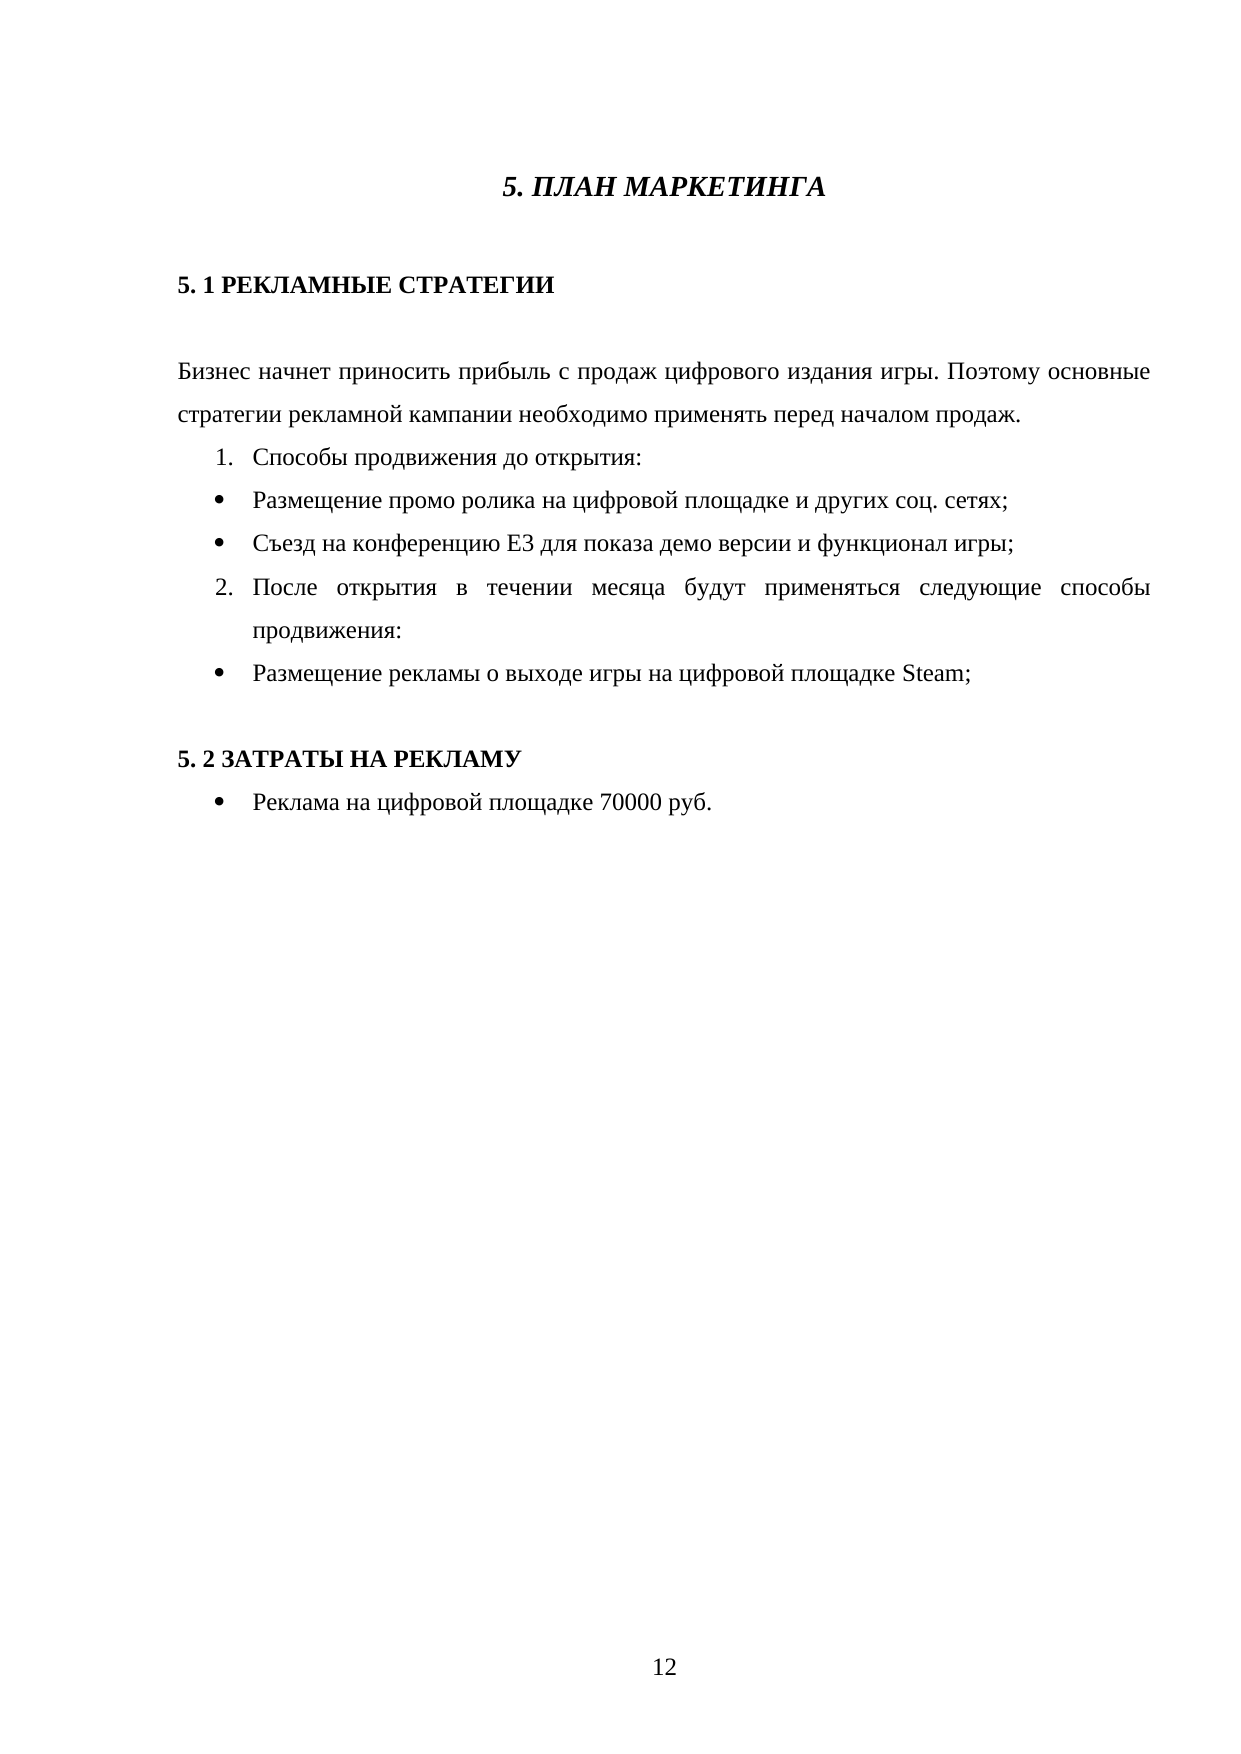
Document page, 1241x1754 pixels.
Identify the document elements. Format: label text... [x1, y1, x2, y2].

list После открытия в течении месяца будут применяться следующие способы продвижения: [215, 572, 1152, 643]
text 5. 1 Рекламные стратегии [177, 270, 1152, 298]
list Реклама на цифровой площадке 70000 руб. [215, 787, 1152, 816]
text 5. 2 Затраты на рекламу [177, 744, 1152, 773]
text 5. ПЛАН МАРКЕТИНГА [177, 169, 1152, 203]
list Съезд на конференцию Е3 для показа демо версии и функционал игры; [215, 528, 1152, 557]
text Бизнес начнет приносить прибыль с продаж цифрового издания игры. Поэтому основные стратегии рекламной кампании необходимо применять перед началом продаж. [177, 356, 1152, 428]
list Размещение промо ролика на цифровой площадке и других соц. сетях; [215, 485, 1152, 514]
list Размещение рекламы о выходе игры на цифровой площадке Steam; [215, 658, 1152, 687]
list Способы продвижения до открытия: [215, 442, 1152, 471]
